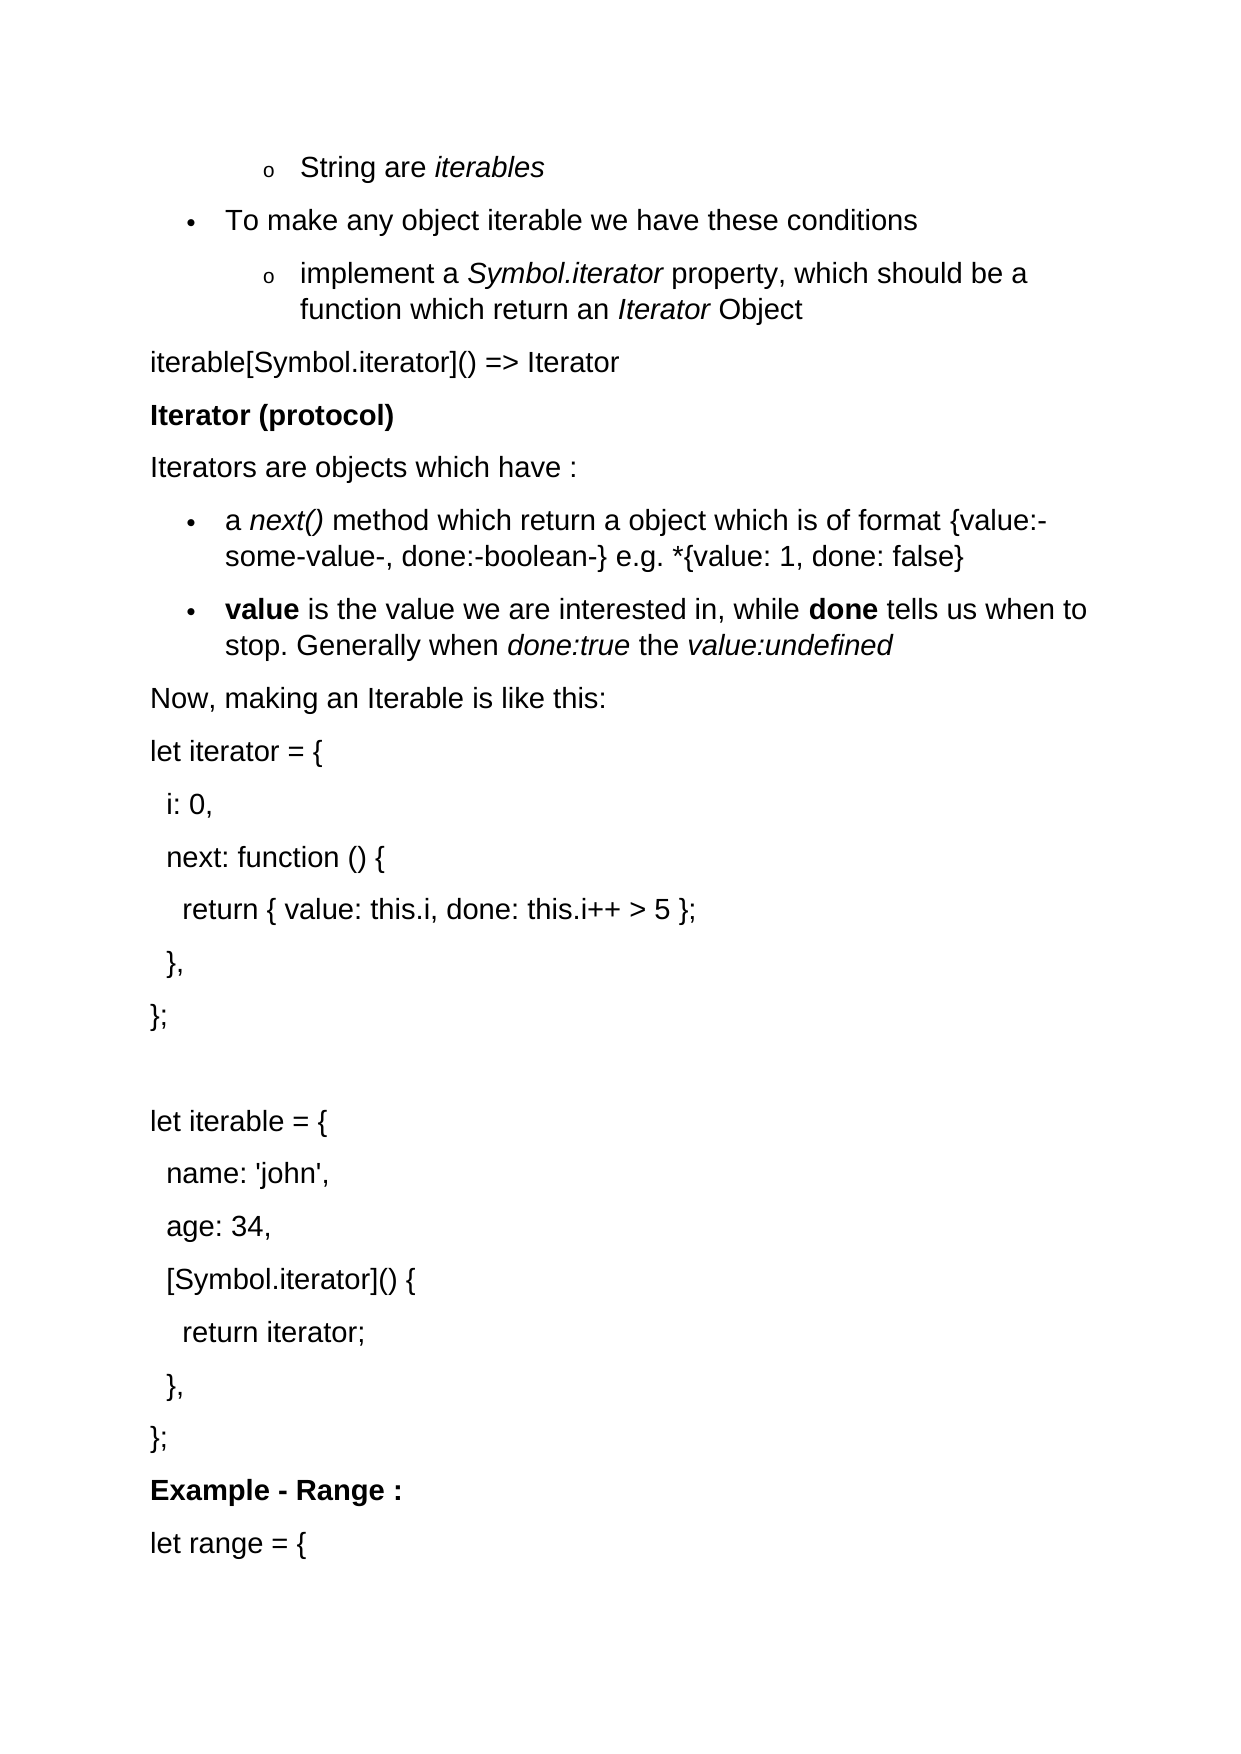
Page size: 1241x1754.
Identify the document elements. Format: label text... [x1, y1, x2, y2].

text Example - Range : [150, 1473, 1090, 1507]
text }; [150, 1421, 1090, 1454]
list implement a Symbol.iterator property, which should be a function which return an Iterator Object [262, 256, 1090, 326]
list value is the value we are interested in, while done tells us when to stop. Generally when done:true the value:undefined [187, 592, 1090, 662]
text iterable[Symbol.iterator]() => Iterator [150, 345, 1090, 378]
text Now, making an Iterable is like this: [150, 681, 1090, 715]
text Iterator (protocol) [150, 398, 1090, 431]
text [Symbol.iterator]() { [150, 1262, 1090, 1296]
text Iterators are objects which have : [150, 450, 1090, 484]
text }, [150, 945, 1090, 979]
text }, [150, 1368, 1090, 1401]
text age: 34, [150, 1209, 1090, 1243]
text return { value: this.i, done: this.i++ > 5 }; [150, 892, 1090, 926]
list a next() method which return a object which is of format {value:-some-value-, done:-boolean-} e.g. *{value: 1, done: false} [187, 503, 1090, 573]
text return iterator; [150, 1315, 1090, 1348]
text next: function () { [150, 839, 1090, 873]
text let iterable = { [150, 1104, 1090, 1137]
list String are iterables [262, 150, 1090, 184]
text name: 'john', [150, 1156, 1090, 1190]
text let iterator = { [150, 734, 1090, 767]
text i: 0, [150, 787, 1090, 820]
list To make any object iterable we have these conditions [187, 203, 1090, 236]
text let range = { [150, 1526, 1090, 1560]
text }; [150, 998, 1090, 1032]
